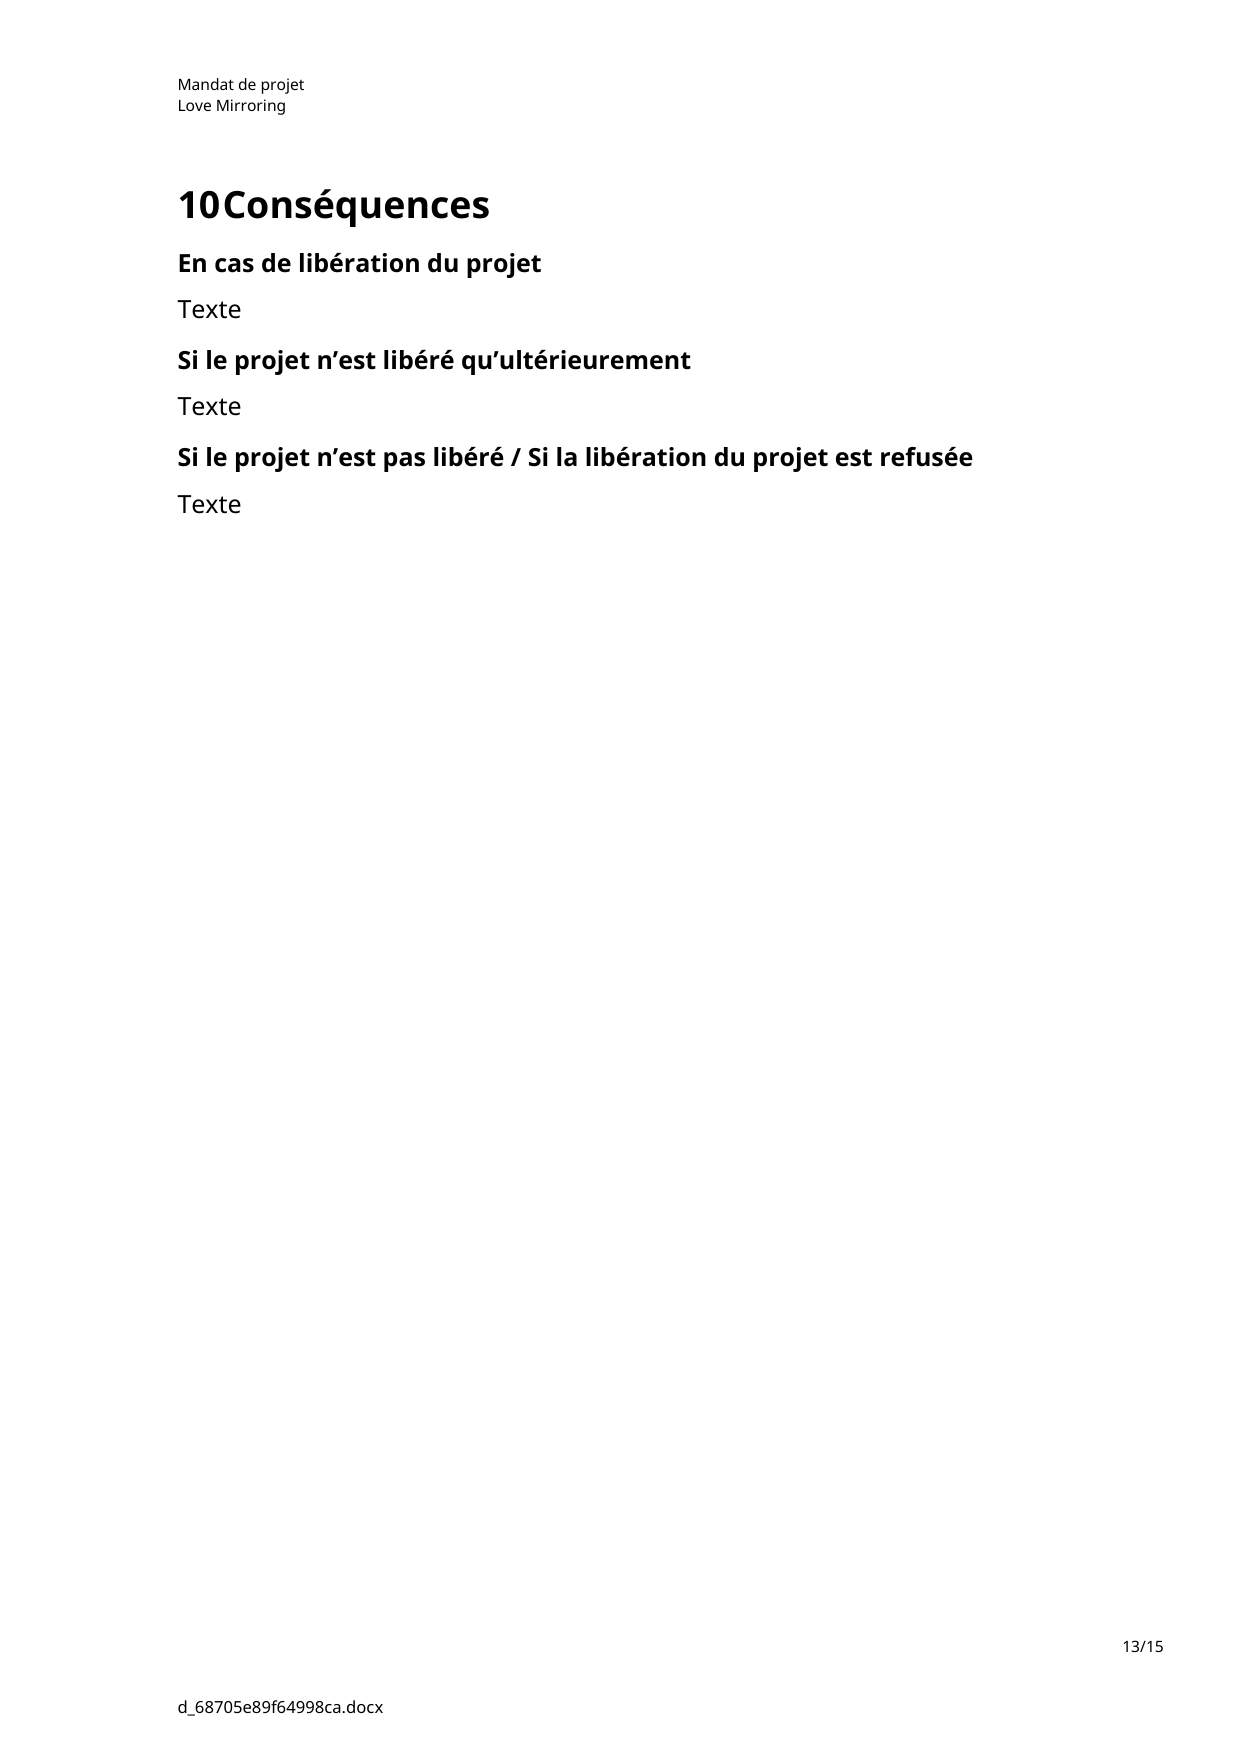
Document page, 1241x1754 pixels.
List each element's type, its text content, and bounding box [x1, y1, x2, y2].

text Texte [177, 292, 1122, 326]
text Si le projet n’est pas libéré / Si la libération du projet est refusée [177, 440, 1122, 474]
text Texte [177, 389, 1122, 423]
text Si le projet n’est libéré qu’ultérieurement [177, 342, 1122, 377]
text En cas de libération du projet [177, 245, 1122, 279]
text Texte [177, 486, 1122, 520]
subtitle Conséquences [177, 178, 1122, 228]
